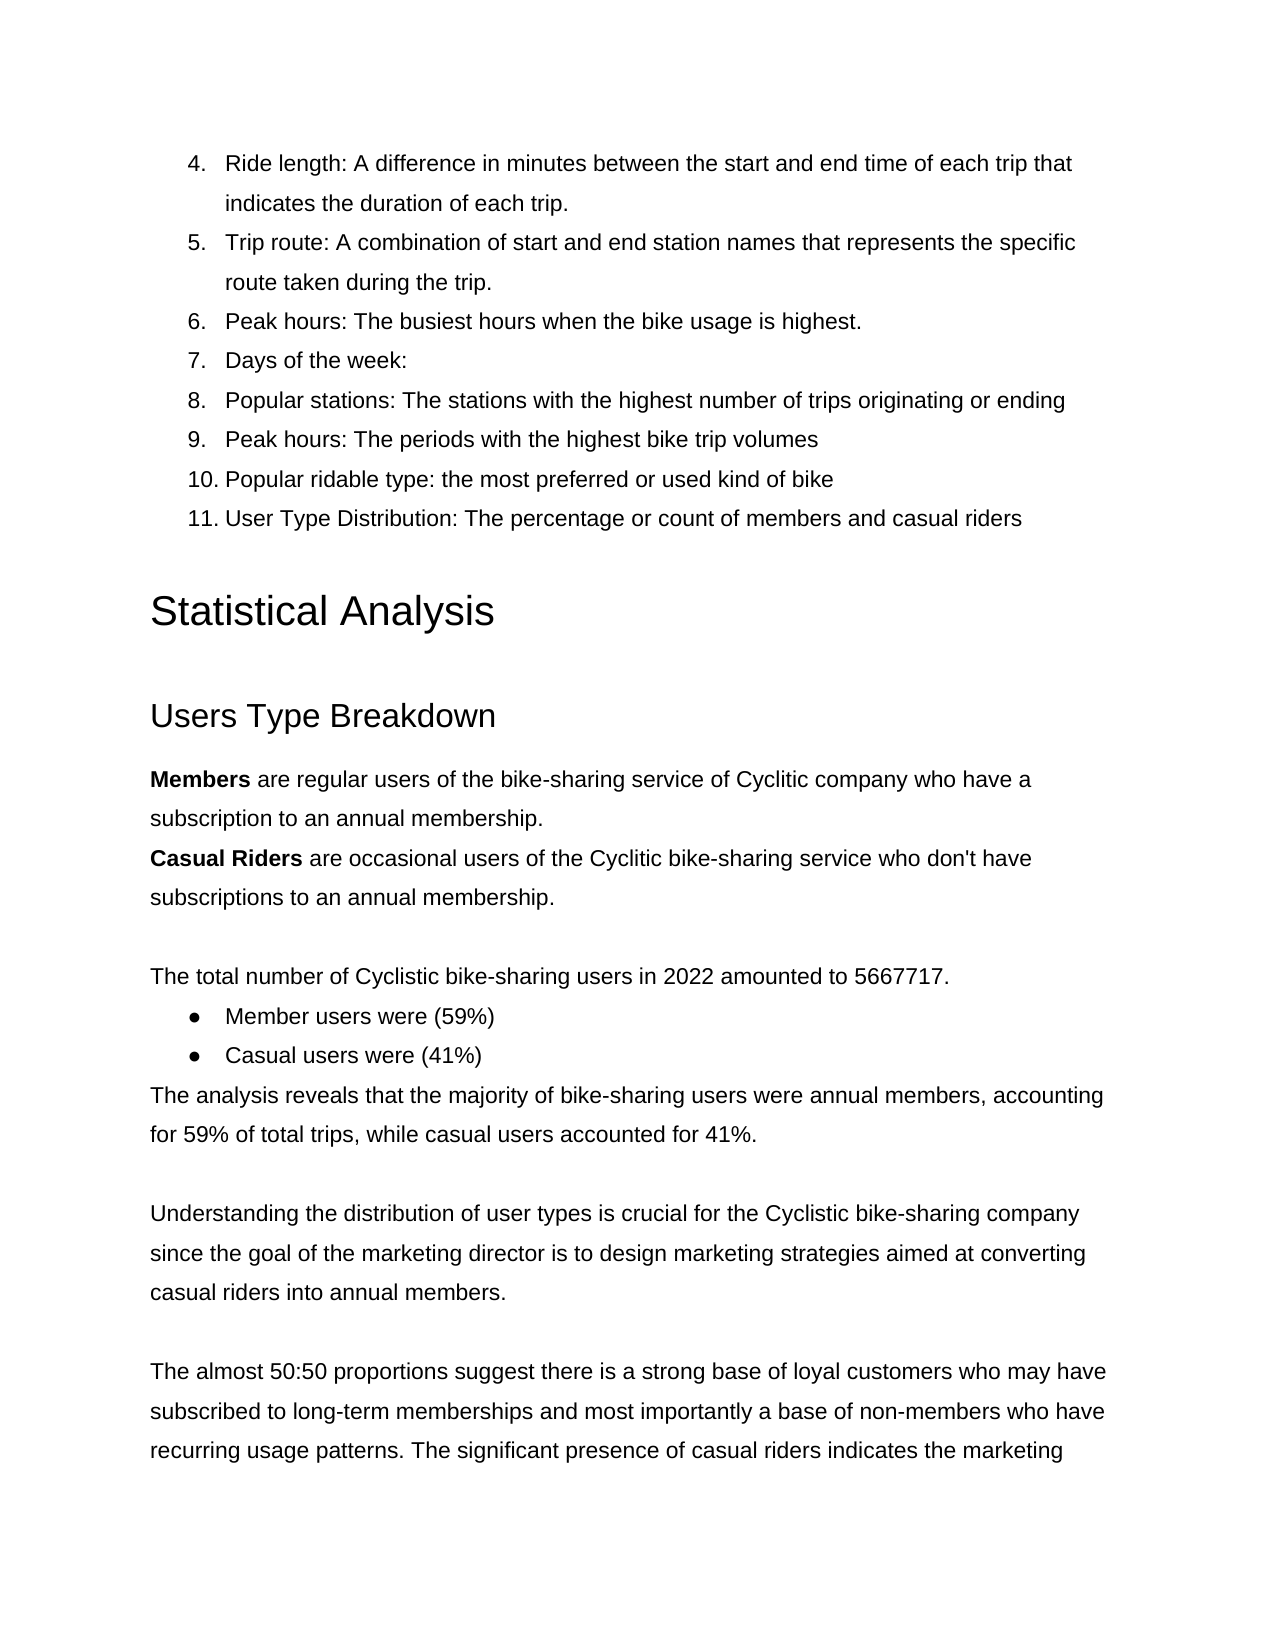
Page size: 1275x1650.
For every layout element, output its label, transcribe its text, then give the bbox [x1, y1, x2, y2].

list Casual users were (41%) [187, 1042, 1125, 1069]
list Member users were (59%) [187, 1003, 1125, 1029]
text The total number of Cyclistic bike-sharing users in 2022 amounted to 5667717. [150, 963, 1125, 990]
text Casual Riders are occasional users of the Cyclitic bike-sharing service who don't have subscriptions to an annual membership. [150, 845, 1125, 911]
text Understanding the distribution of user types is crucial for the Cyclistic bike-sharing company since the goal of the marketing director is to design marketing strategies aimed at converting casual riders into annual members. [150, 1200, 1125, 1306]
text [150, 1358, 1125, 1463]
list Ride length: A difference in minutes between the start and end time of each trip that indicates the duration of each trip. [187, 150, 1125, 216]
list Popular stations: The stations with the highest number of trips originating or ending [187, 387, 1125, 413]
list Trip route: A combination of start and end station names that represents the specific route taken during the trip. [187, 229, 1125, 295]
list Peak hours: The periods with the highest bike trip volumes [187, 426, 1125, 453]
list User Type Distribution: The percentage or count of members and casual riders [187, 505, 1125, 532]
subtitle Users Type Breakdown [150, 696, 1125, 734]
list Peak hours: The busiest hours when the bike usage is highest. [187, 308, 1125, 334]
list Days of the week: [187, 347, 1125, 374]
list Popular ridable type: the most preferred or used kind of bike [187, 466, 1125, 492]
text The analysis reveals that the majority of bike-sharing users were annual members, accounting for 59% of total trips, while casual users accounted for 41%. [150, 1082, 1125, 1148]
subtitle Statistical Analysis [150, 586, 1125, 634]
text Members are regular users of the bike-sharing service of Cyclitic company who have a subscription to an annual membership. [150, 766, 1125, 832]
